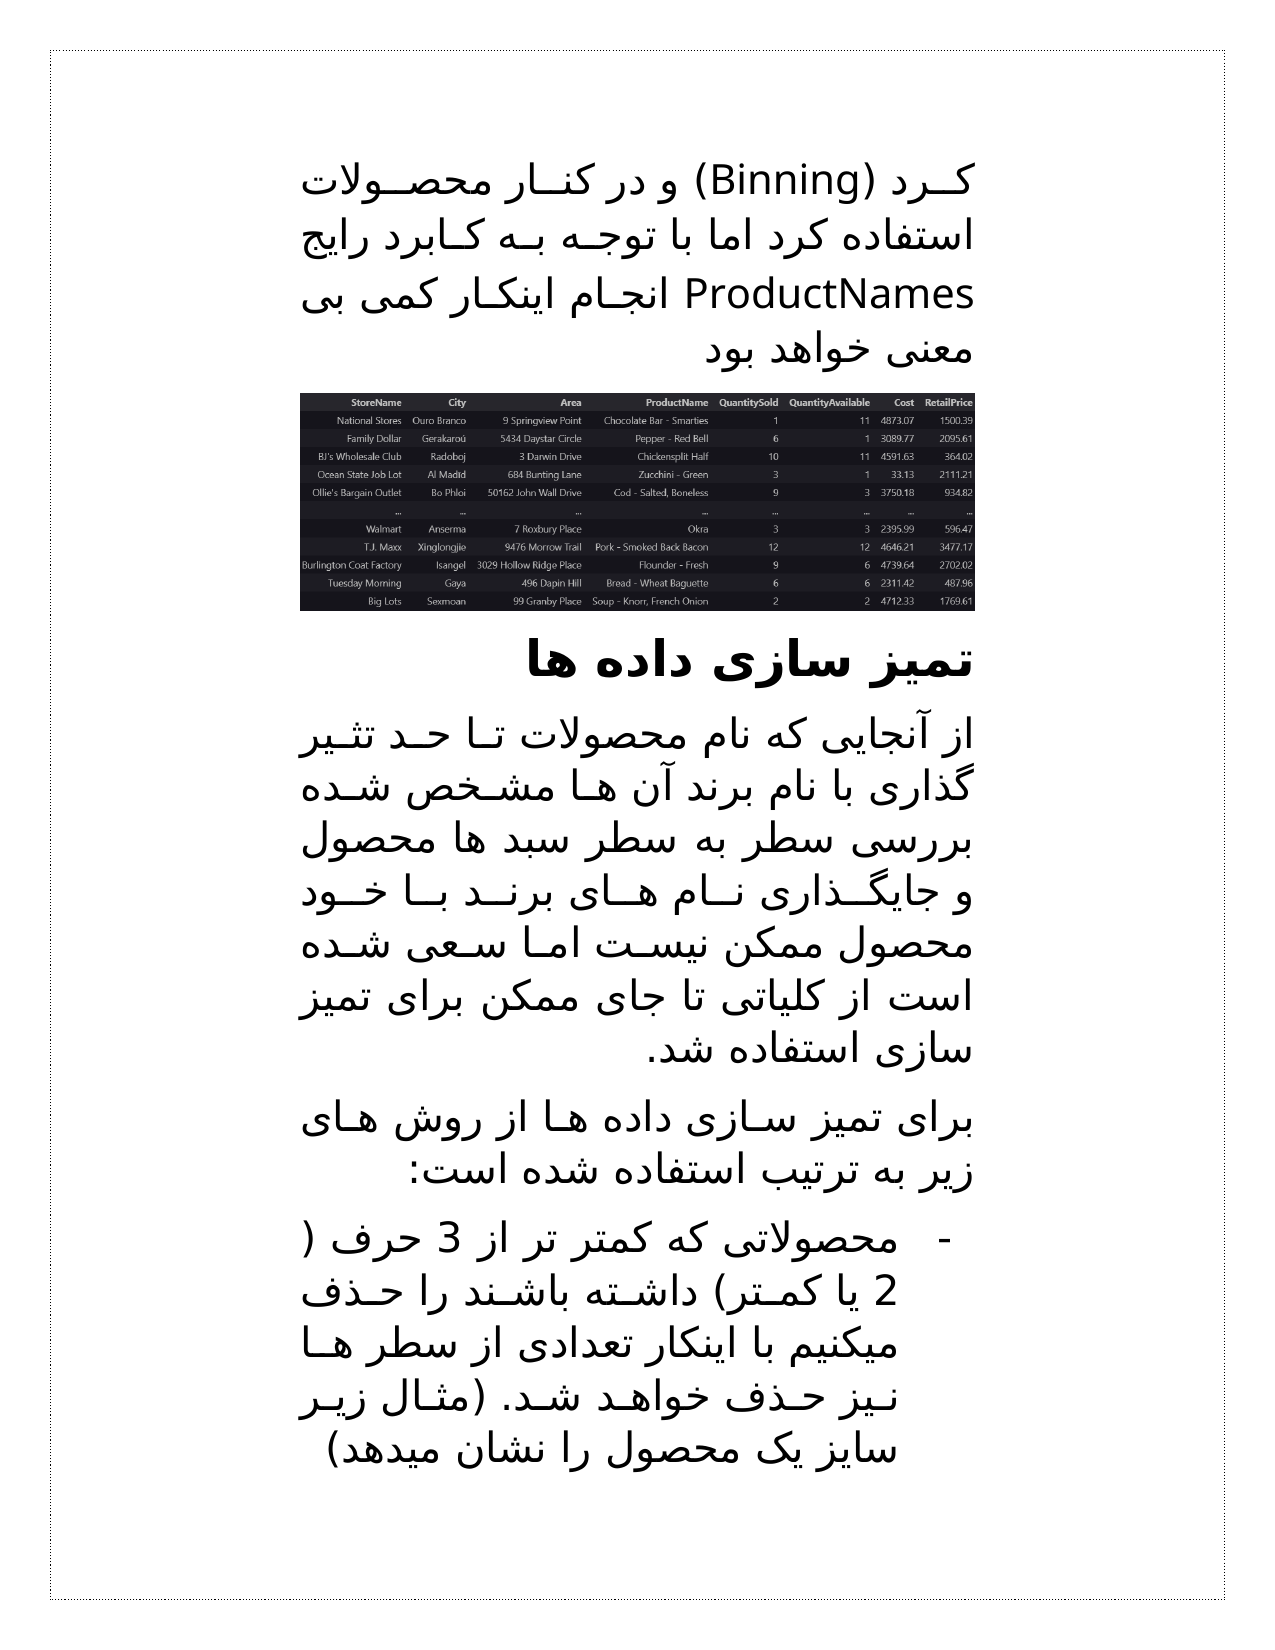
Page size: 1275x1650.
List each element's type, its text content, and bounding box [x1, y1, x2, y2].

list محصولاتی که کمتر تر از 3 حرف (2 یا کمتر) داشته باشند را حذف میکنیم با اینکار تعدادی از سطر ها نیز حذف خواهد شد. (مثال زیر سایز یک محصول را نشان میدهد) [300, 1214, 937, 1472]
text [300, 150, 975, 373]
text برای تمیز سازی داده ها از روش های زیر به ترتیب استفاده شده است: [300, 1093, 975, 1194]
text از آنجایی که نام محصولات تا حد تثیر گذاری با نام برند آن ها مشخص شده بررسی سطر به سطر سبد ها محصول و جایگذاری نام های برند با خود محصول ممکن نیست اما سعی شده است از کلیاتی تا جای ممکن برای تمیز سازی استفاده شد. [300, 709, 975, 1072]
picture [300, 393, 975, 611]
text تمیز سازی داده ها [300, 630, 975, 688]
